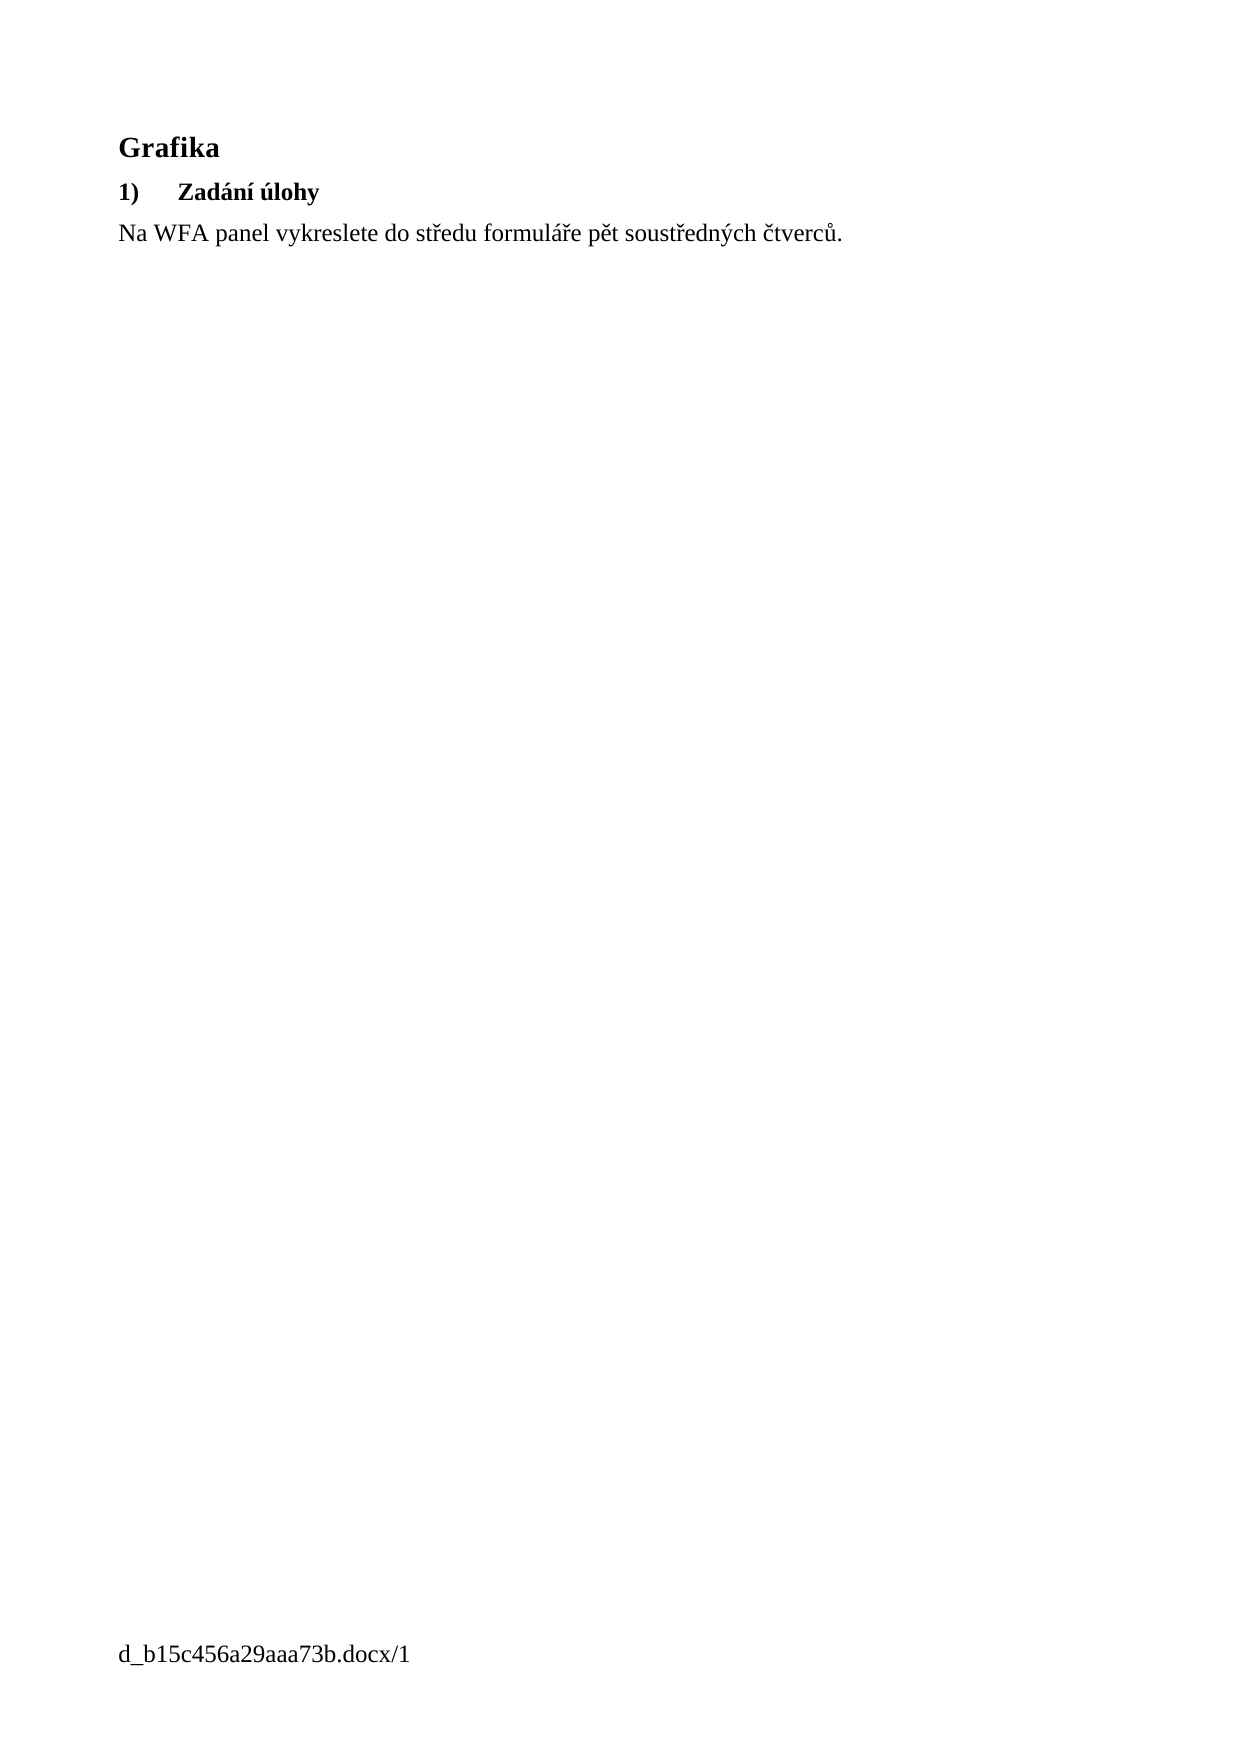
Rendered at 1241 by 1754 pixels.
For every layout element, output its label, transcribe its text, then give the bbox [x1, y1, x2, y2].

subtitle Zadání úlohy [118, 177, 1093, 205]
title Grafika [118, 131, 1093, 164]
text Na WFA panel vykreslete do středu formuláře pět soustředných čtverců. [118, 218, 1093, 247]
